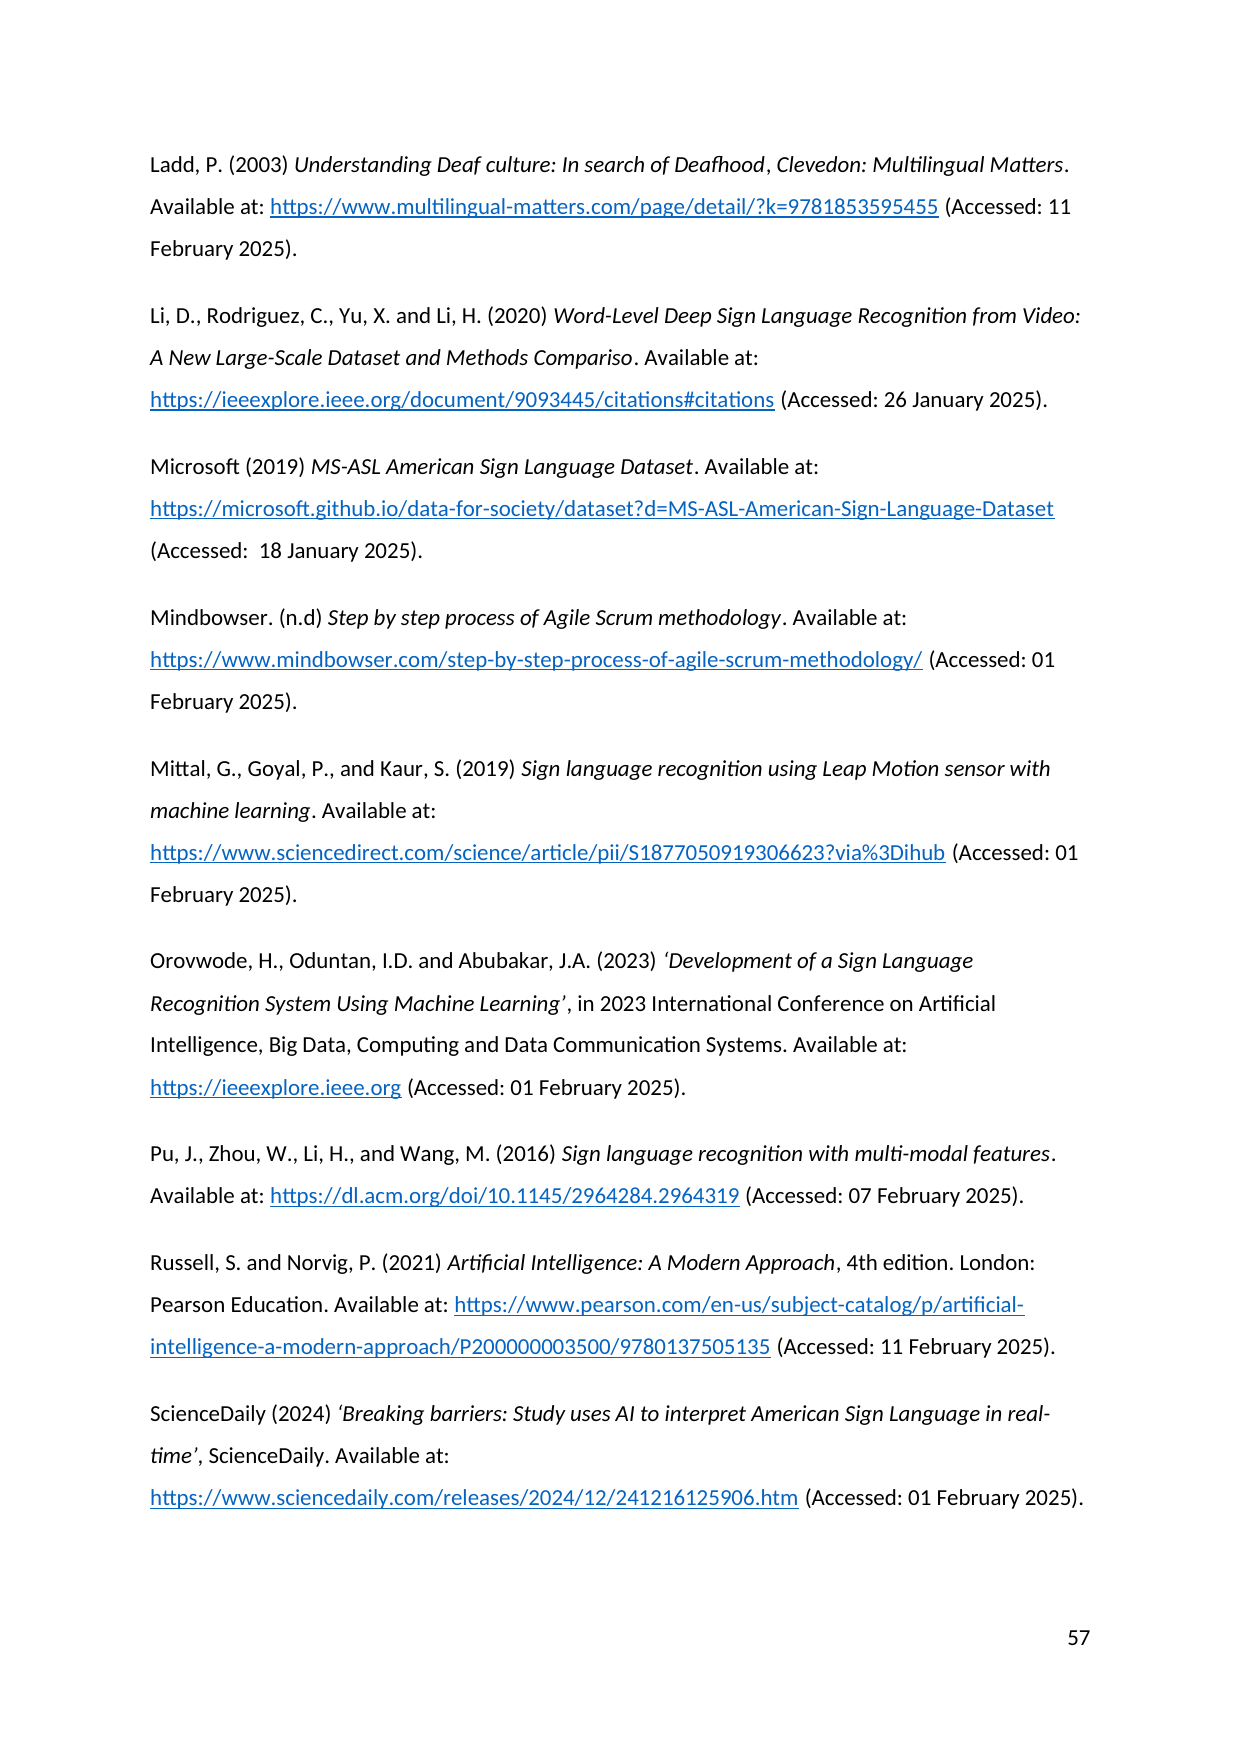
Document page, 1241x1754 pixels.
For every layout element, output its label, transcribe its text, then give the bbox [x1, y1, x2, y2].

text Russell, S. and Norvig, P. (2021) Artificial Intelligence: A Modern Approach, 4th edition. London: Pearson Education. Available at: https://www.pearson.com/en-us/subject-catalog/p/artificial-intelligence-a-modern-approach/P200000003500/9780137505135 (Accessed: 11 February 2025). [150, 1248, 1090, 1361]
text Microsoft (2019) MS-ASL American Sign Language Dataset. Available at: https://microsoft.github.io/data-for-society/dataset?d=MS-ASL-American-Sign-Language-Dataset (Accessed: 18 January 2025). [150, 452, 1090, 564]
text Mittal, G., Goyal, P., and Kaur, S. (2019) Sign language recognition using Leap Motion sensor with machine learning. Available at: https://www.sciencedirect.com/science/article/pii/S1877050919306623?via%3Dihub (Accessed: 01 February 2025). [150, 754, 1090, 908]
text ScienceDaily (2024) ‘Breaking barriers: Study uses AI to interpret American Sign Language in real-time’, ScienceDaily. Available at: https://www.sciencedaily.com/releases/2024/12/241216125906.htm (Accessed: 01 February 2025). [150, 1399, 1090, 1511]
text Li, D., Rodriguez, C., Yu, X. and Li, H. (2020) Word-Level Deep Sign Language Recognition from Video: A New Large-Scale Dataset and Methods Compariso. Available at: https://ieeexplore.ieee.org/document/9093445/citations#citations (Accessed: 26 January 2025). [150, 301, 1090, 413]
text Orovwode, H., Oduntan, I.D. and Abubakar, J.A. (2023) ‘Development of a Sign Language Recognition System Using Machine Learning’, in 2023 International Conference on Artificial Intelligence, Big Data, Computing and Data Communication Systems. Available at: https://ieeexplore.ieee.org (Accessed: 01 February 2025). [150, 947, 1090, 1101]
text Pu, J., Zhou, W., Li, H., and Wang, M. (2016) Sign language recognition with multi-modal features. Available at: https://dl.acm.org/doi/10.1145/2964284.2964319 (Accessed: 07 February 2025). [150, 1139, 1090, 1209]
text Mindbowser. (n.d) Step by step process of Agile Scrum methodology. Available at: https://www.mindbowser.com/step-by-step-process-of-agile-scrum-methodology/ (Accessed: 01 February 2025). [150, 603, 1090, 715]
text Ladd, P. (2003) Understanding Deaf culture: In search of Deafhood, Clevedon: Multilingual Matters. Available at: https://www.multilingual-matters.com/page/detail/?k=9781853595455 (Accessed: 11 February 2025). [150, 150, 1090, 262]
